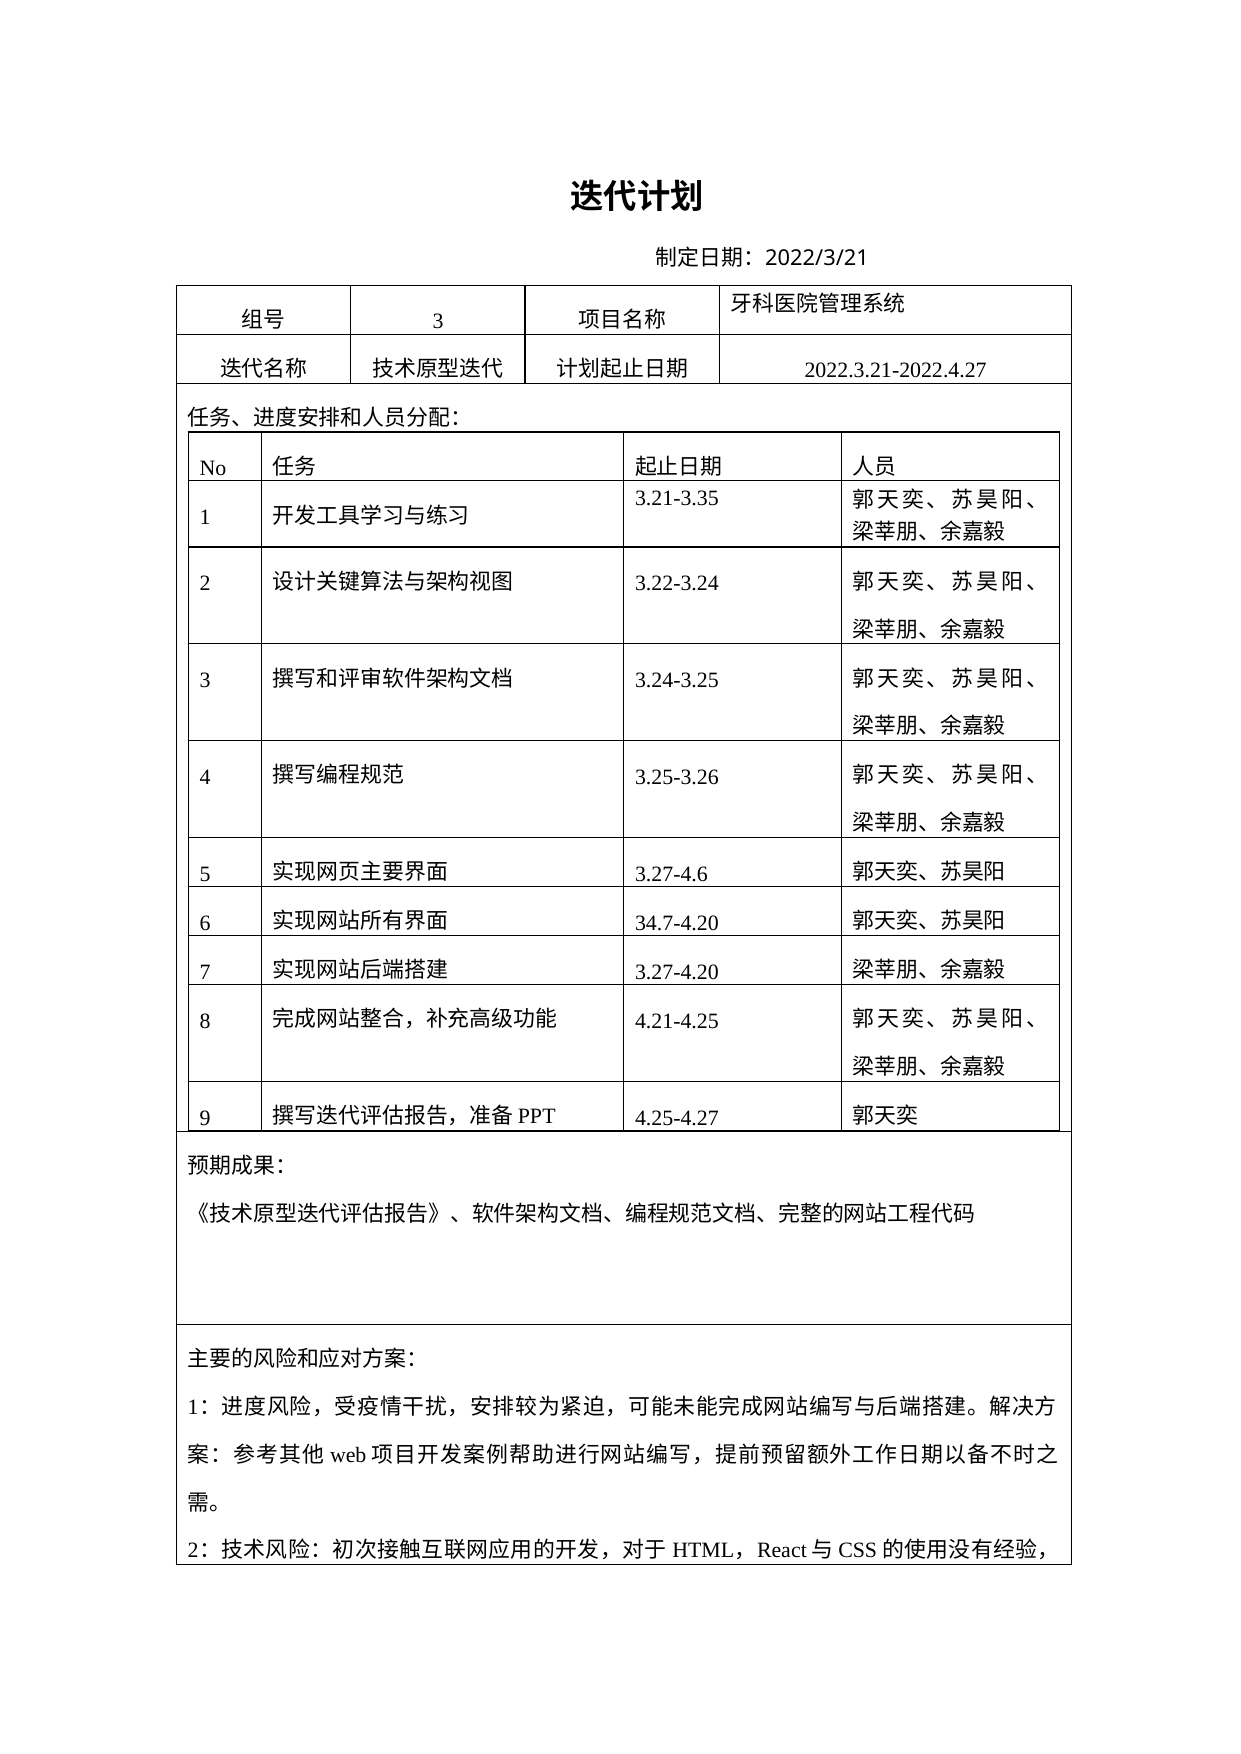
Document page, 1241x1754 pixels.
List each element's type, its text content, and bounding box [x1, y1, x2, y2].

table_cell 2022.3.21-2022.4.27 [720, 335, 1071, 382]
table_header 牙科医院管理系统 [720, 286, 1071, 333]
table_header 项目名称 [526, 286, 719, 333]
table_header 3 [351, 286, 524, 333]
table_cell 任务、进度安排和人员分配： [177, 384, 1071, 1131]
table_cell 技术原型迭代 [351, 335, 524, 382]
text 制定日期：2022/3/21 [187, 239, 1053, 272]
text 迭代计划 [187, 162, 1053, 227]
table_header 组号 [177, 286, 350, 333]
table_cell 迭代名称 [177, 335, 350, 382]
table_cell 预期成果： 《技术原型迭代评估报告》、软件架构文档、编程规范文档、完整的网站工程代码 [177, 1132, 1071, 1323]
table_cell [177, 1325, 1071, 1564]
table_cell 计划起止日期 [526, 335, 719, 382]
